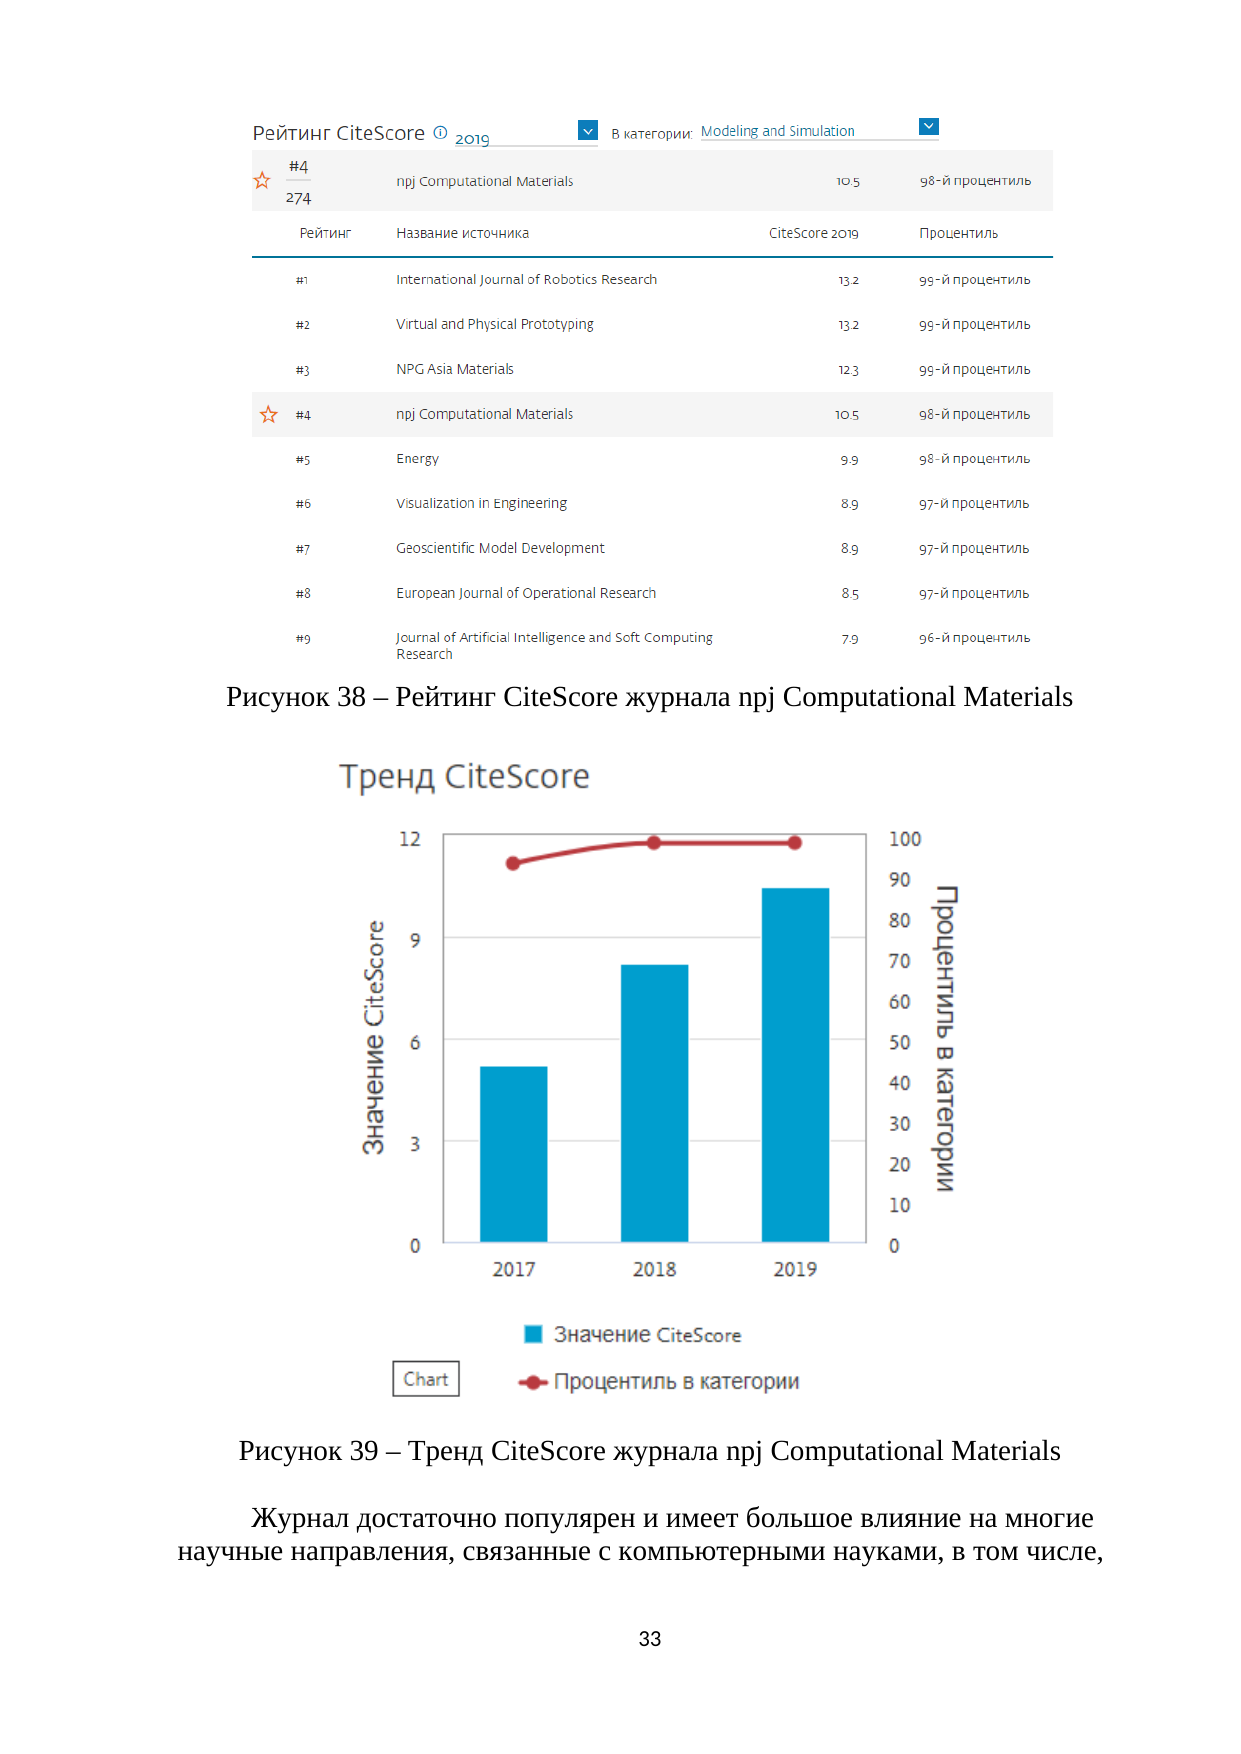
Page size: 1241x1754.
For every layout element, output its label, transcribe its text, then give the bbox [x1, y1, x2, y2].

text Рисунок 39 – Тренд CiteScore журнала npj Computational Materials [177, 1433, 1122, 1466]
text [177, 1500, 1122, 1567]
picture [246, 118, 1054, 680]
picture [327, 746, 972, 1433]
text Рисунок 38 – Рейтинг CiteScore журнала npj Computational Materials [177, 679, 1122, 713]
